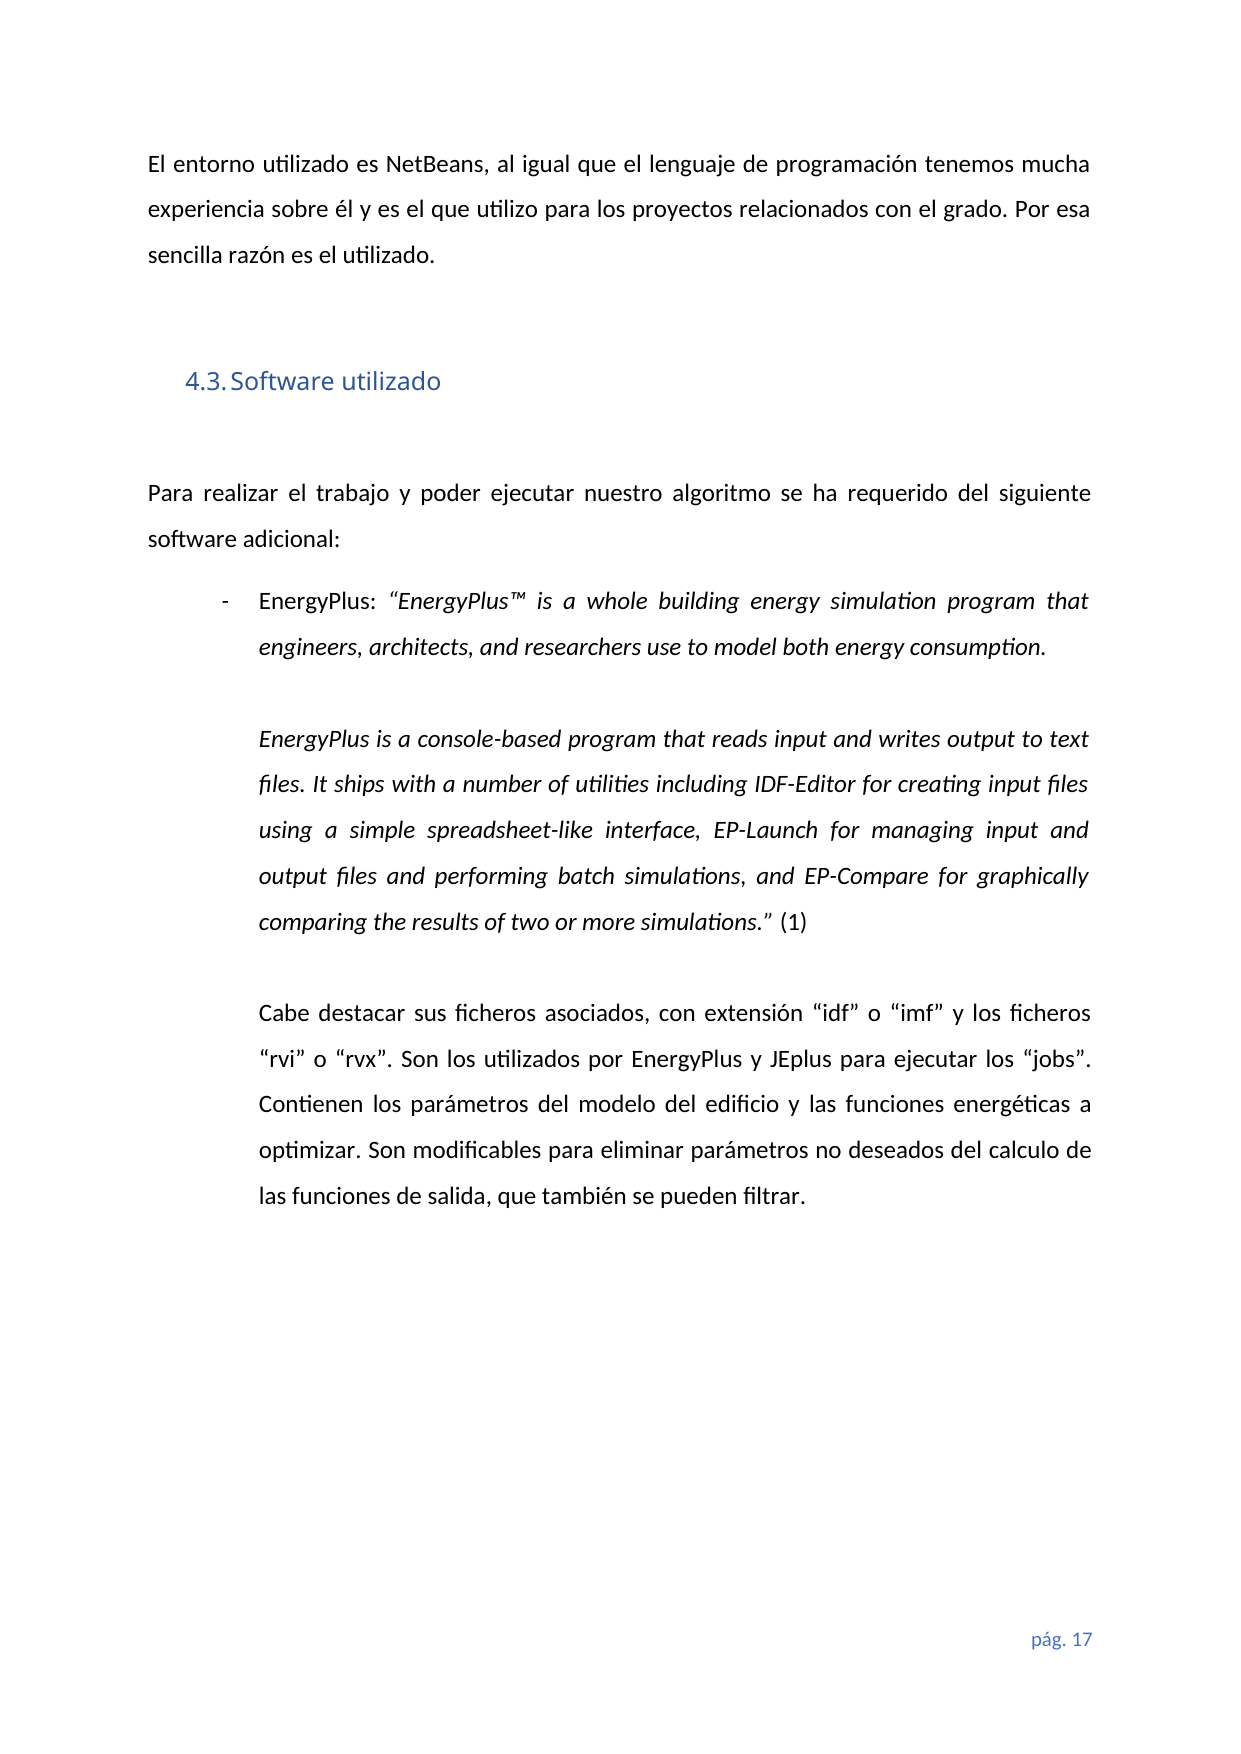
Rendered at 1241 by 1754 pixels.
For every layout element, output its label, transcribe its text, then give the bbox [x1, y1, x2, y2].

text Para realizar el trabajo y poder ejecutar nuestro algoritmo se ha requerido del siguiente software adicional: [148, 477, 1092, 554]
list EnergyPlus: “EnergyPlus™ is a whole building energy simulation program that engineers, architects, and researchers use to model both energy consumption. [221, 586, 1092, 662]
list Cabe destacar sus ficheros asociados, con extensión “idf” o “imf” y los ficheros “rvi” o “rvx”. Son los utilizados por EnergyPlus y JEplus para ejecutar los “jobs”. Contienen los parámetros del modelo del edificio y las funciones energéticas a optimizar. Son modificables para eliminar parámetros no deseados del calculo de las funciones de salida, que también se pueden filtrar. [259, 997, 1092, 1211]
list EnergyPlus is a console-based program that reads input and writes output to text files. It ships with a number of utilities including IDF-Editor for creating input files using a simple spreadsheet-like interface, EP-Launch for managing input and output files and performing batch simulations, and EP-Compare for graphically comparing the results of two or more simulations.” [259, 723, 1092, 936]
subtitle Software utilizado [185, 364, 1092, 398]
text El entorno utilizado es NetBeans, al igual que el lenguaje de programación tenemos mucha experiencia sobre él y es el que utilizo para los proyectos relacionados con el grado. Por esa sencilla razón es el utilizado. [148, 148, 1092, 270]
